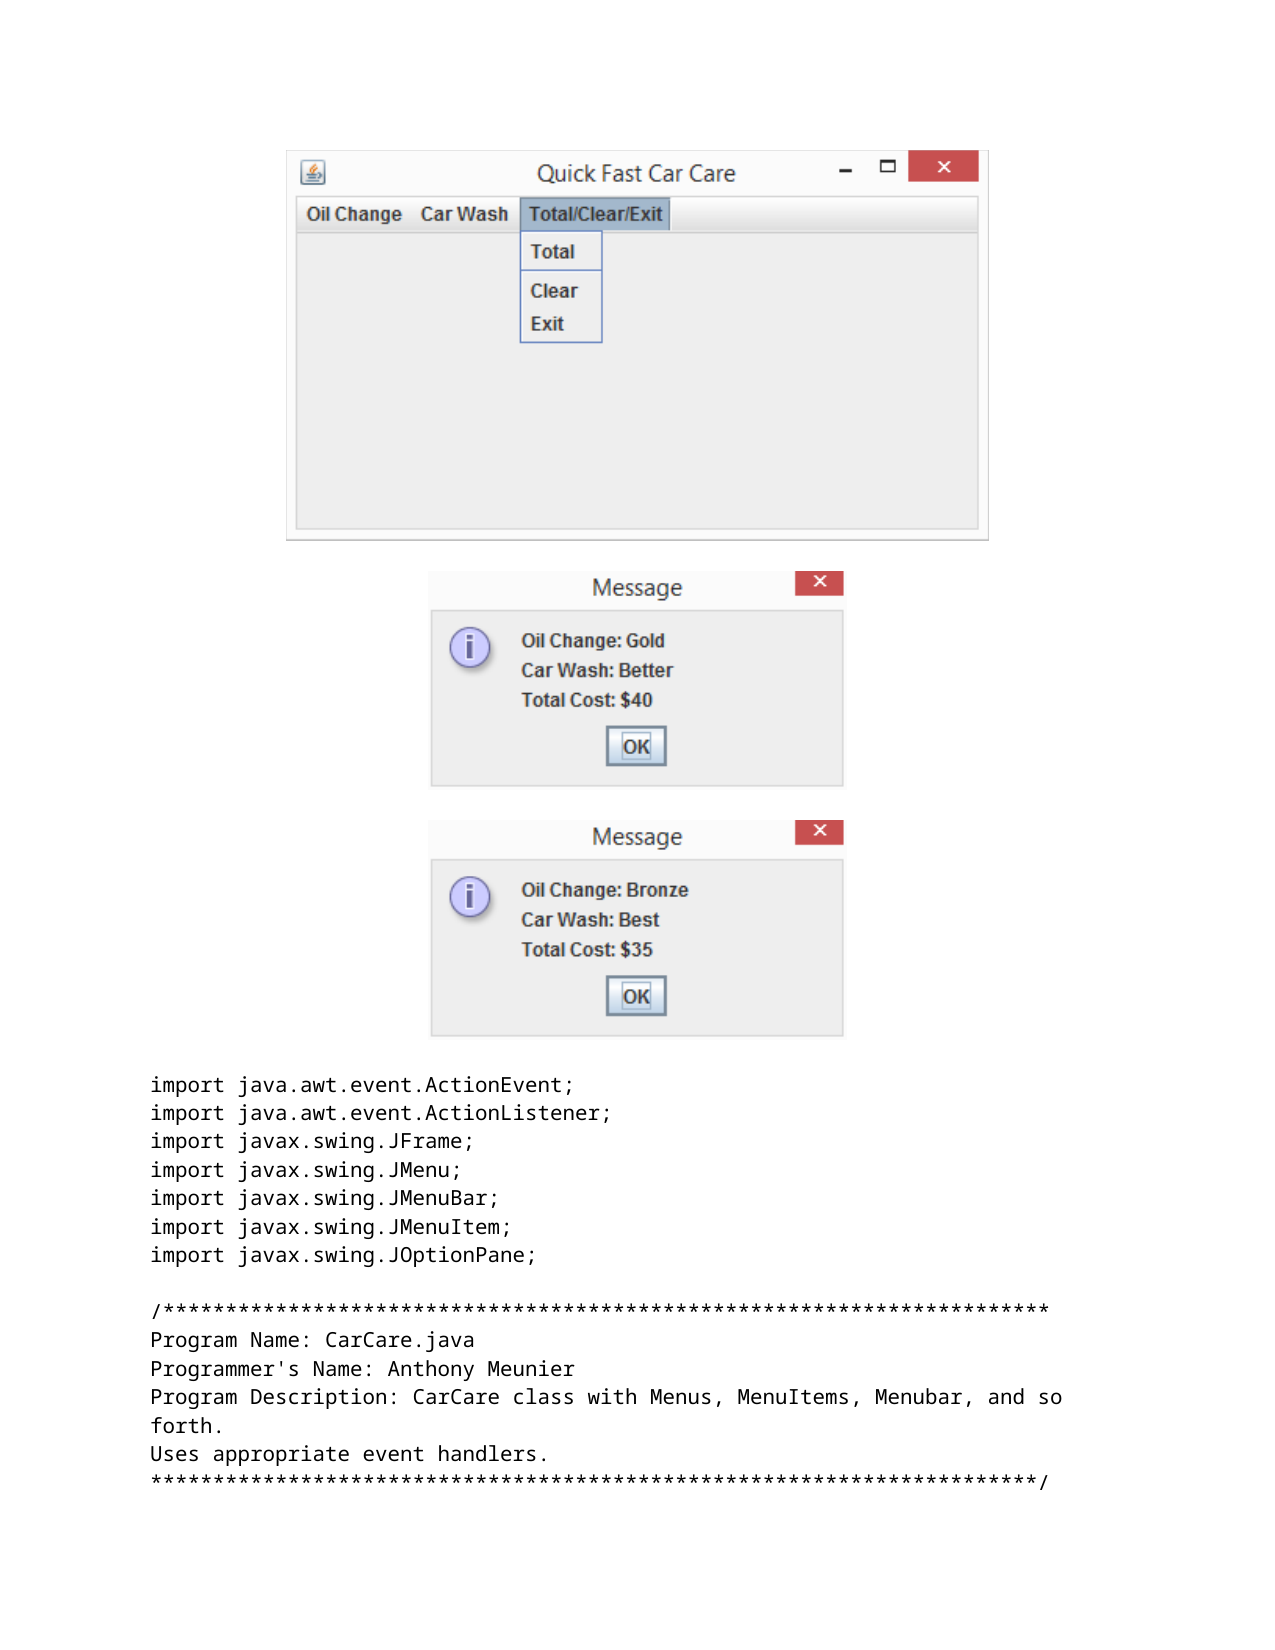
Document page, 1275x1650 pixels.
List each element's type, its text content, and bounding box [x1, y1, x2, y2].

text import java.awt.event.ActionEvent; [150, 1070, 1125, 1098]
picture [428, 571, 847, 790]
text import javax.swing.JOptionPane; [150, 1240, 1125, 1269]
text import javax.swing.JMenu; [150, 1155, 1125, 1183]
picture [286, 150, 989, 541]
text import javax.swing.JMenuItem; [150, 1212, 1125, 1240]
text Programmer's Name: Anthony Meunier [150, 1354, 1125, 1382]
text Uses appropriate event handlers. [150, 1439, 1125, 1468]
text Program Name: CarCare.java [150, 1326, 1125, 1354]
text import java.awt.event.ActionListener; [150, 1098, 1125, 1127]
picture [428, 820, 847, 1040]
text import javax.swing.JFrame; [150, 1127, 1125, 1155]
text ***********************************************************************/ [150, 1468, 1125, 1496]
text /*********************************************************************** [150, 1297, 1125, 1326]
text Program Description: CarCare class with Menus, MenuItems, Menubar, and so forth. [150, 1382, 1125, 1439]
text import javax.swing.JMenuBar; [150, 1183, 1125, 1212]
